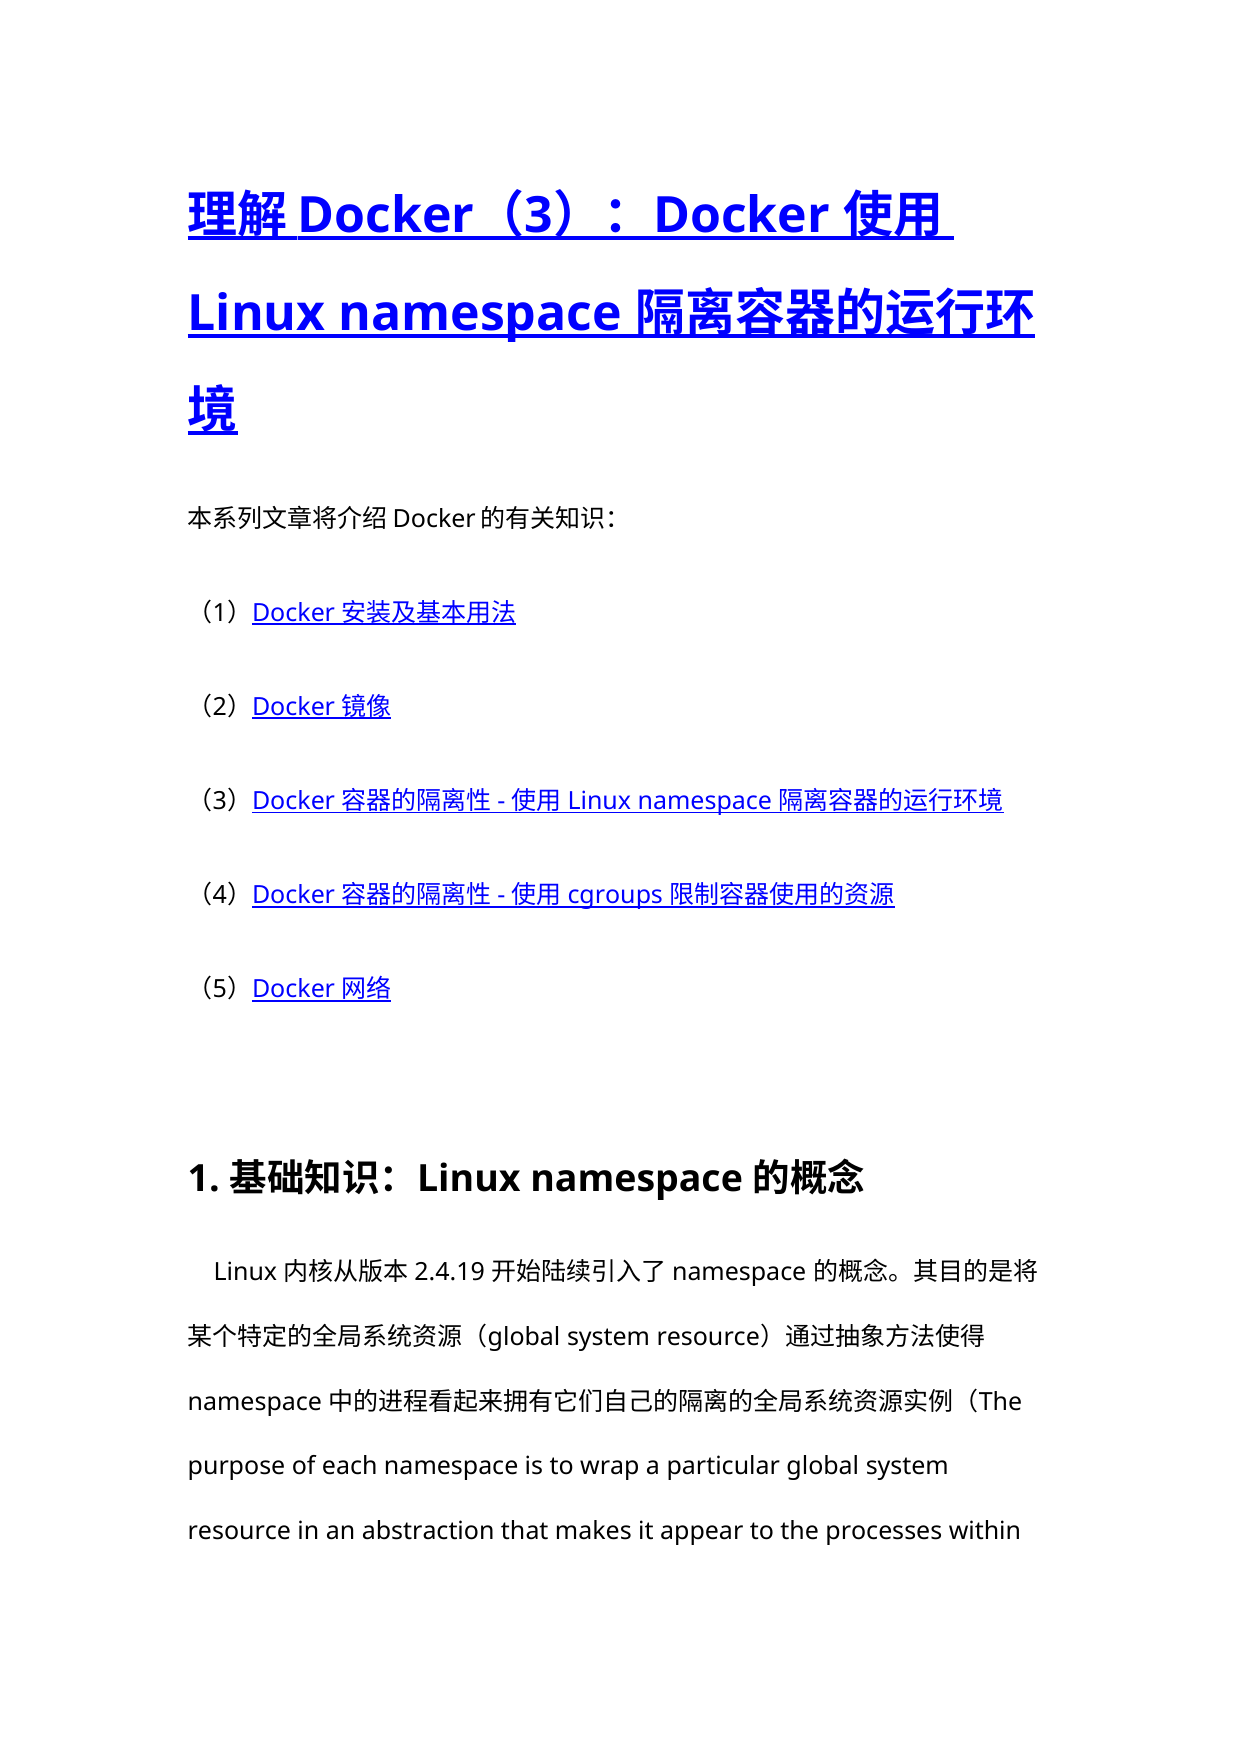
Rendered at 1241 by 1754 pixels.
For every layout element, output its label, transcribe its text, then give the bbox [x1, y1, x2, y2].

text 本系列文章将介绍Docker的有关知识： [187, 484, 1053, 549]
text （2）Docker 镜像 [187, 672, 1053, 737]
text 1. 基础知识：Linux namespace 的概念 [187, 1143, 1053, 1208]
text 理解Docker（3）：Docker 使用 Linux namespace 隔离容器的运行环境 [187, 162, 1053, 454]
text （3）Docker 容器的隔离性 - 使用 Linux namespace 隔离容器的运行环境 [187, 766, 1053, 831]
text （1）Docker 安装及基本用法 [187, 578, 1053, 643]
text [187, 1237, 1053, 1562]
text （4）Docker 容器的隔离性 - 使用 cgroups 限制容器使用的资源 [187, 860, 1053, 925]
text （5）Docker 网络 [187, 954, 1053, 1019]
